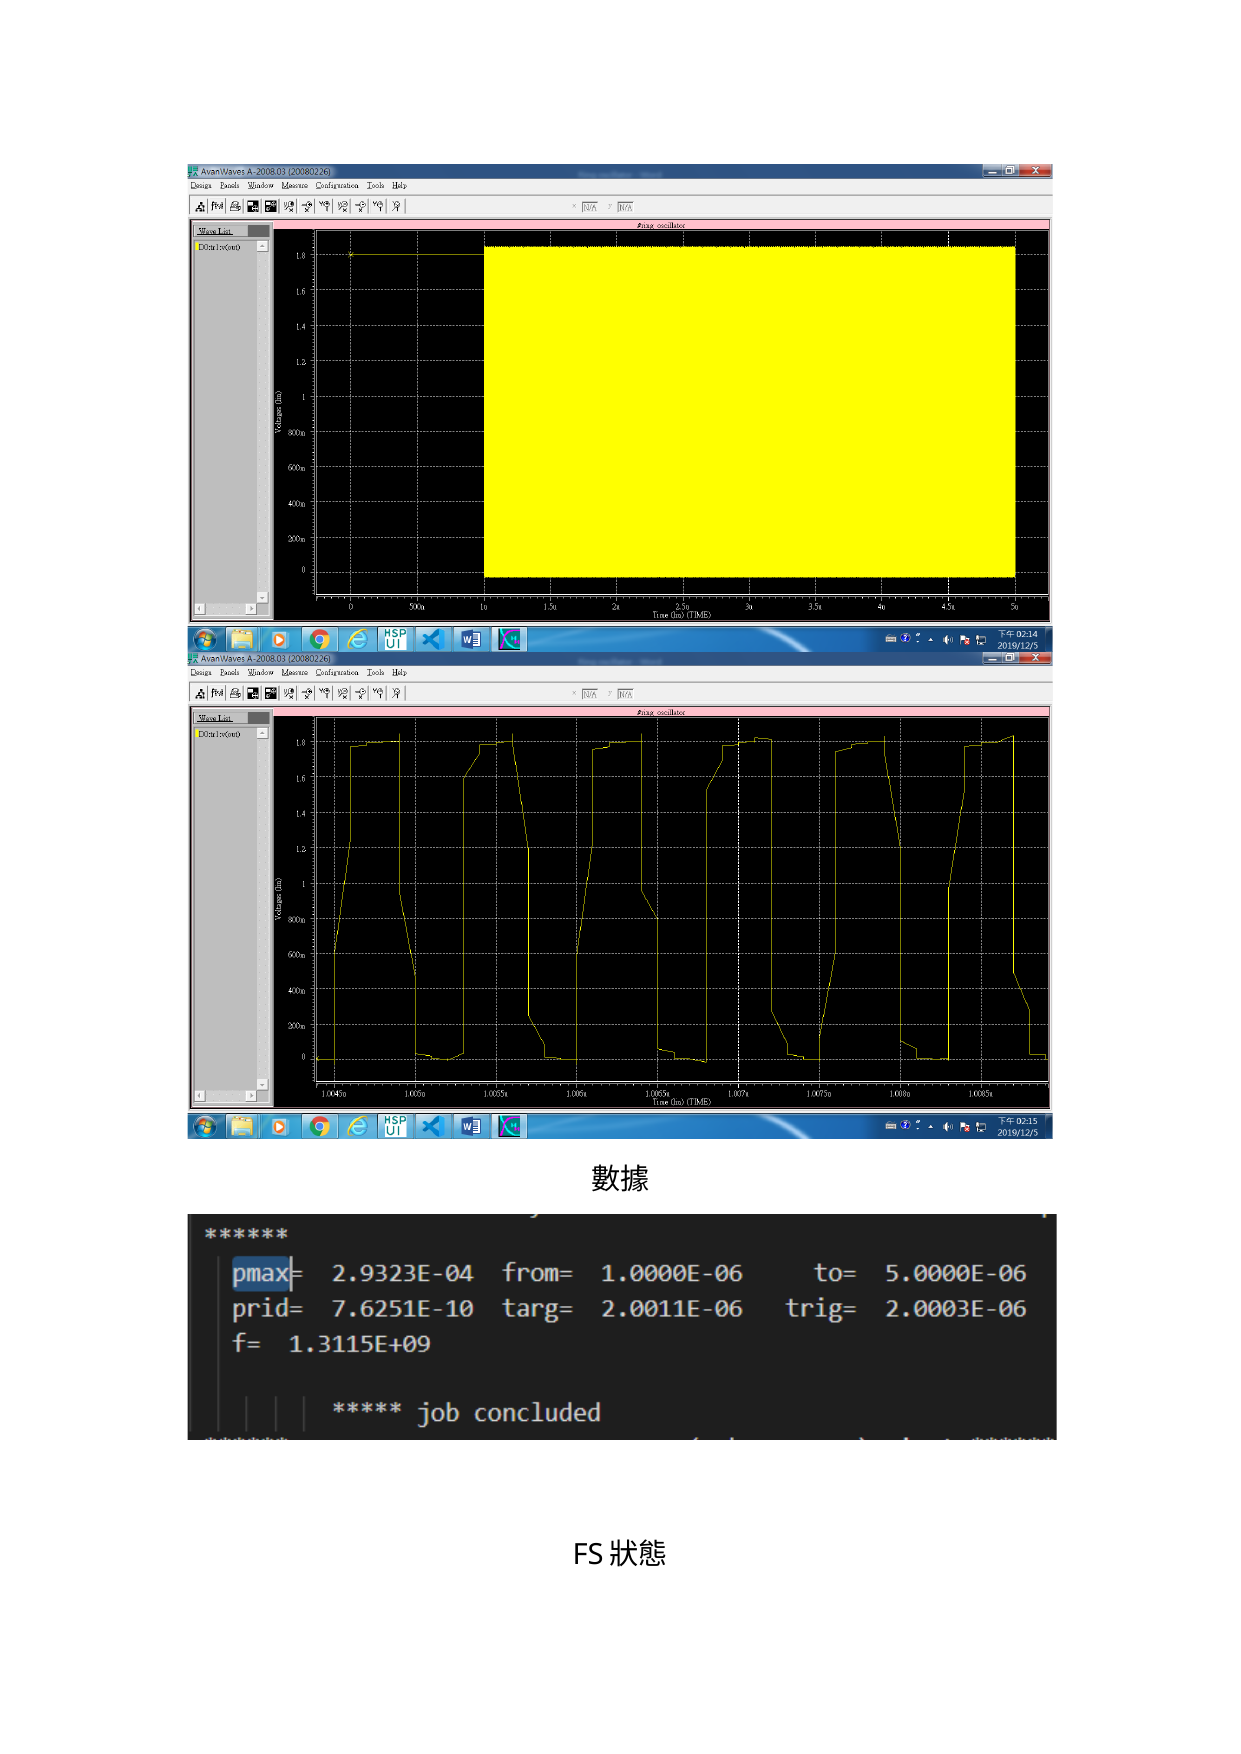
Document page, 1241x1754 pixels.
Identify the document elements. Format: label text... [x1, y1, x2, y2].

text 數據 [187, 1139, 1053, 1214]
picture [187, 1214, 1057, 1440]
text FS狀態 [187, 1514, 1053, 1589]
picture [187, 164, 1053, 1139]
